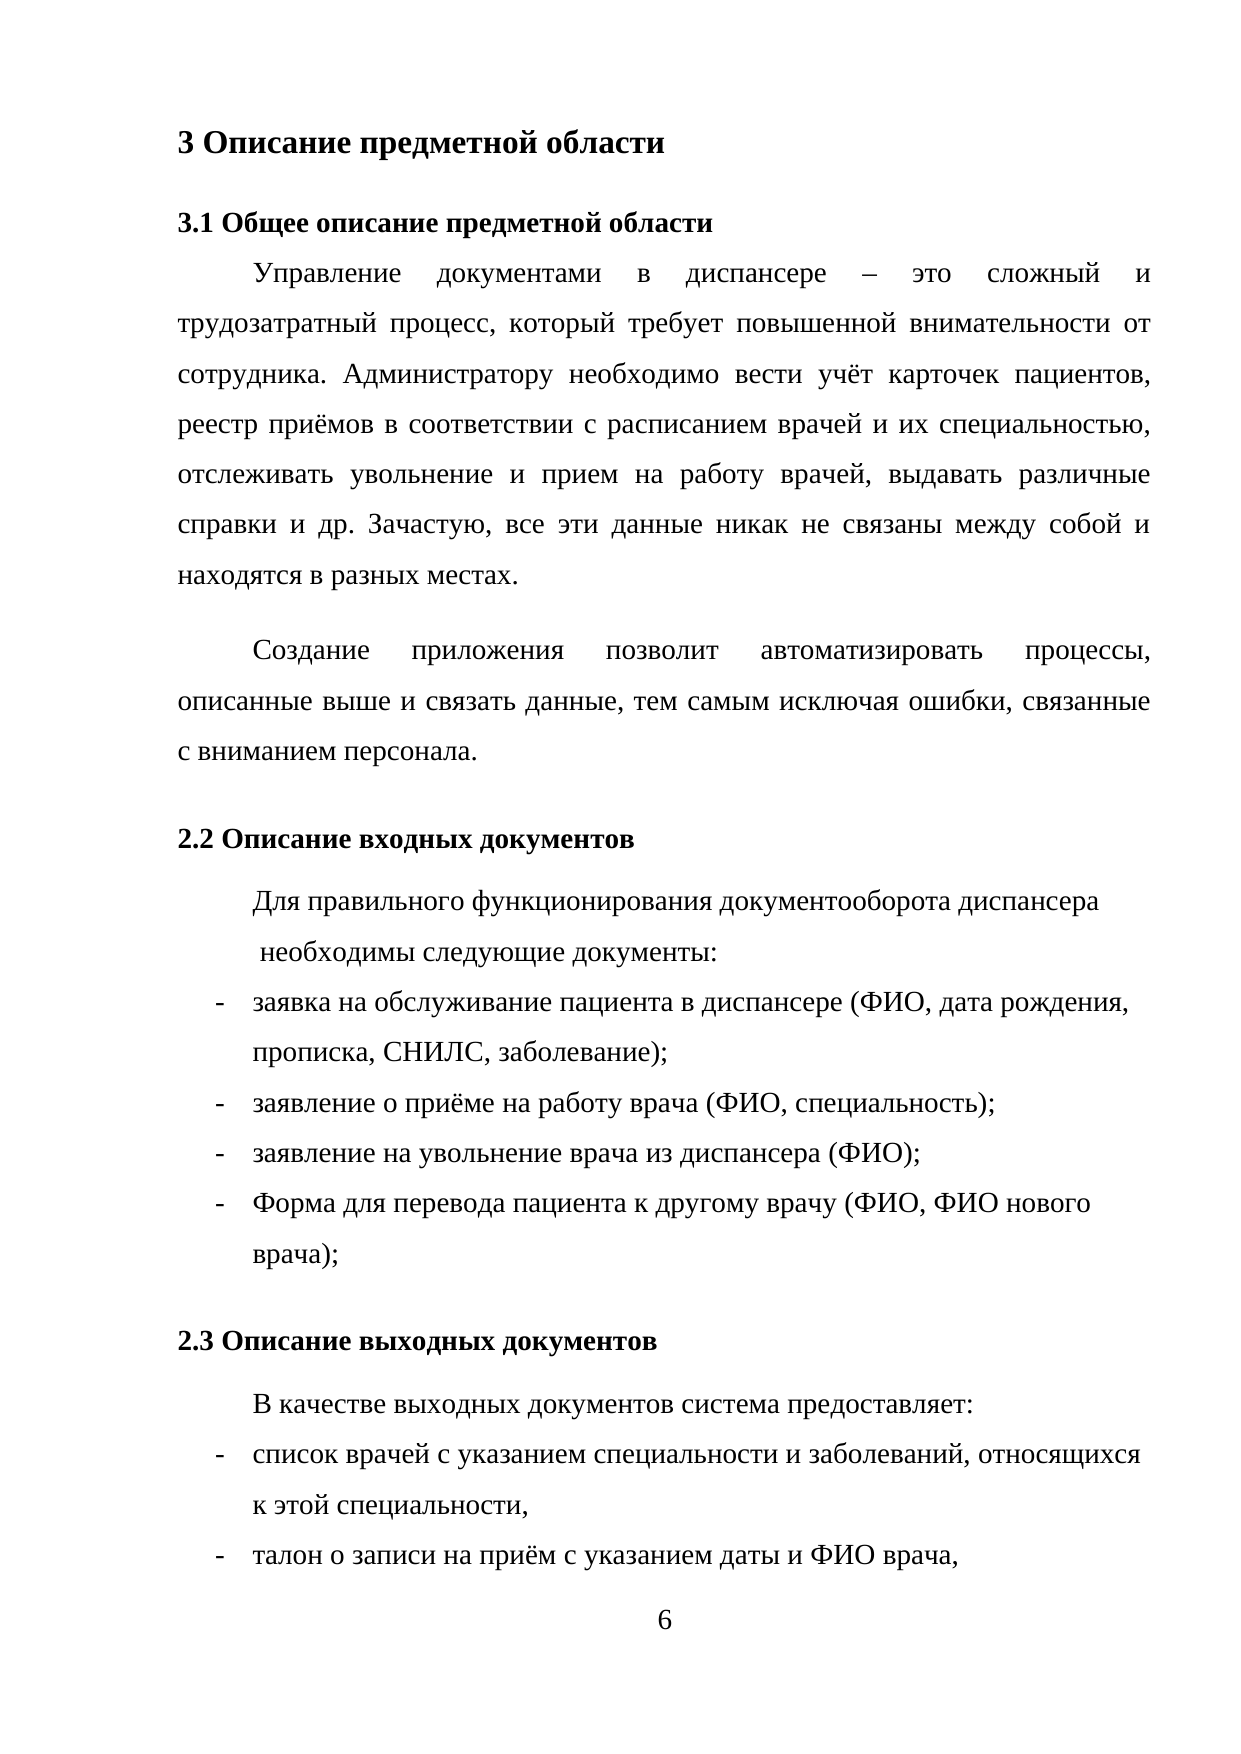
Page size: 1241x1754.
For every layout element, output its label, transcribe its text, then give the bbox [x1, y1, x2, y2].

list список врачей с указанием специальности и заболеваний, относящихся к этой специальности, [215, 1437, 1152, 1521]
list талон о записи на приём с указанием даты и ФИО врача, [215, 1537, 1152, 1571]
text Для правильного функционирования документооборота диспансера необходимы следующие документы: [177, 883, 1152, 967]
list заявление о приёме на работу врача (ФИО, специальность); [215, 1085, 1152, 1118]
text Управление документами в диспансере – это сложный и трудозатратный процесс, который требует повышенной внимательности от сотрудника. Администратору необходимо вести учёт карточек пациентов, реестр приёмов в соответствии с расписанием врачей и их специальностью, отслеживать увольнение и прием на работу врачей, выдавать различные справки и др. Зачастую, все эти данные никак не связаны между собой и находятся в разных местах. [177, 255, 1152, 591]
list заявление на увольнение врача из диспансера (ФИО); [215, 1135, 1152, 1169]
list Форма для перевода пациента к другому врачу (ФИО, ФИО нового врача); [215, 1185, 1152, 1269]
list заявка на обслуживание пациента в диспансере (ФИО, дата рождения, прописка, СНИЛС, заболевание); [215, 984, 1152, 1068]
subtitle 2.3 Описание выходных документов [177, 1323, 1152, 1357]
subtitle 3.1 Общее описание предметной области [177, 205, 1152, 238]
text Создание приложения позволит автоматизировать процессы, описанные выше и связать данные, тем самым исключая ошибки, связанные с вниманием персонала. [177, 632, 1152, 766]
subtitle 2.2 Описание входных документов [177, 821, 1152, 854]
text В качестве выходных документов система предоставляет: [177, 1386, 1152, 1420]
subtitle 3 Описание предметной области [177, 122, 1152, 161]
